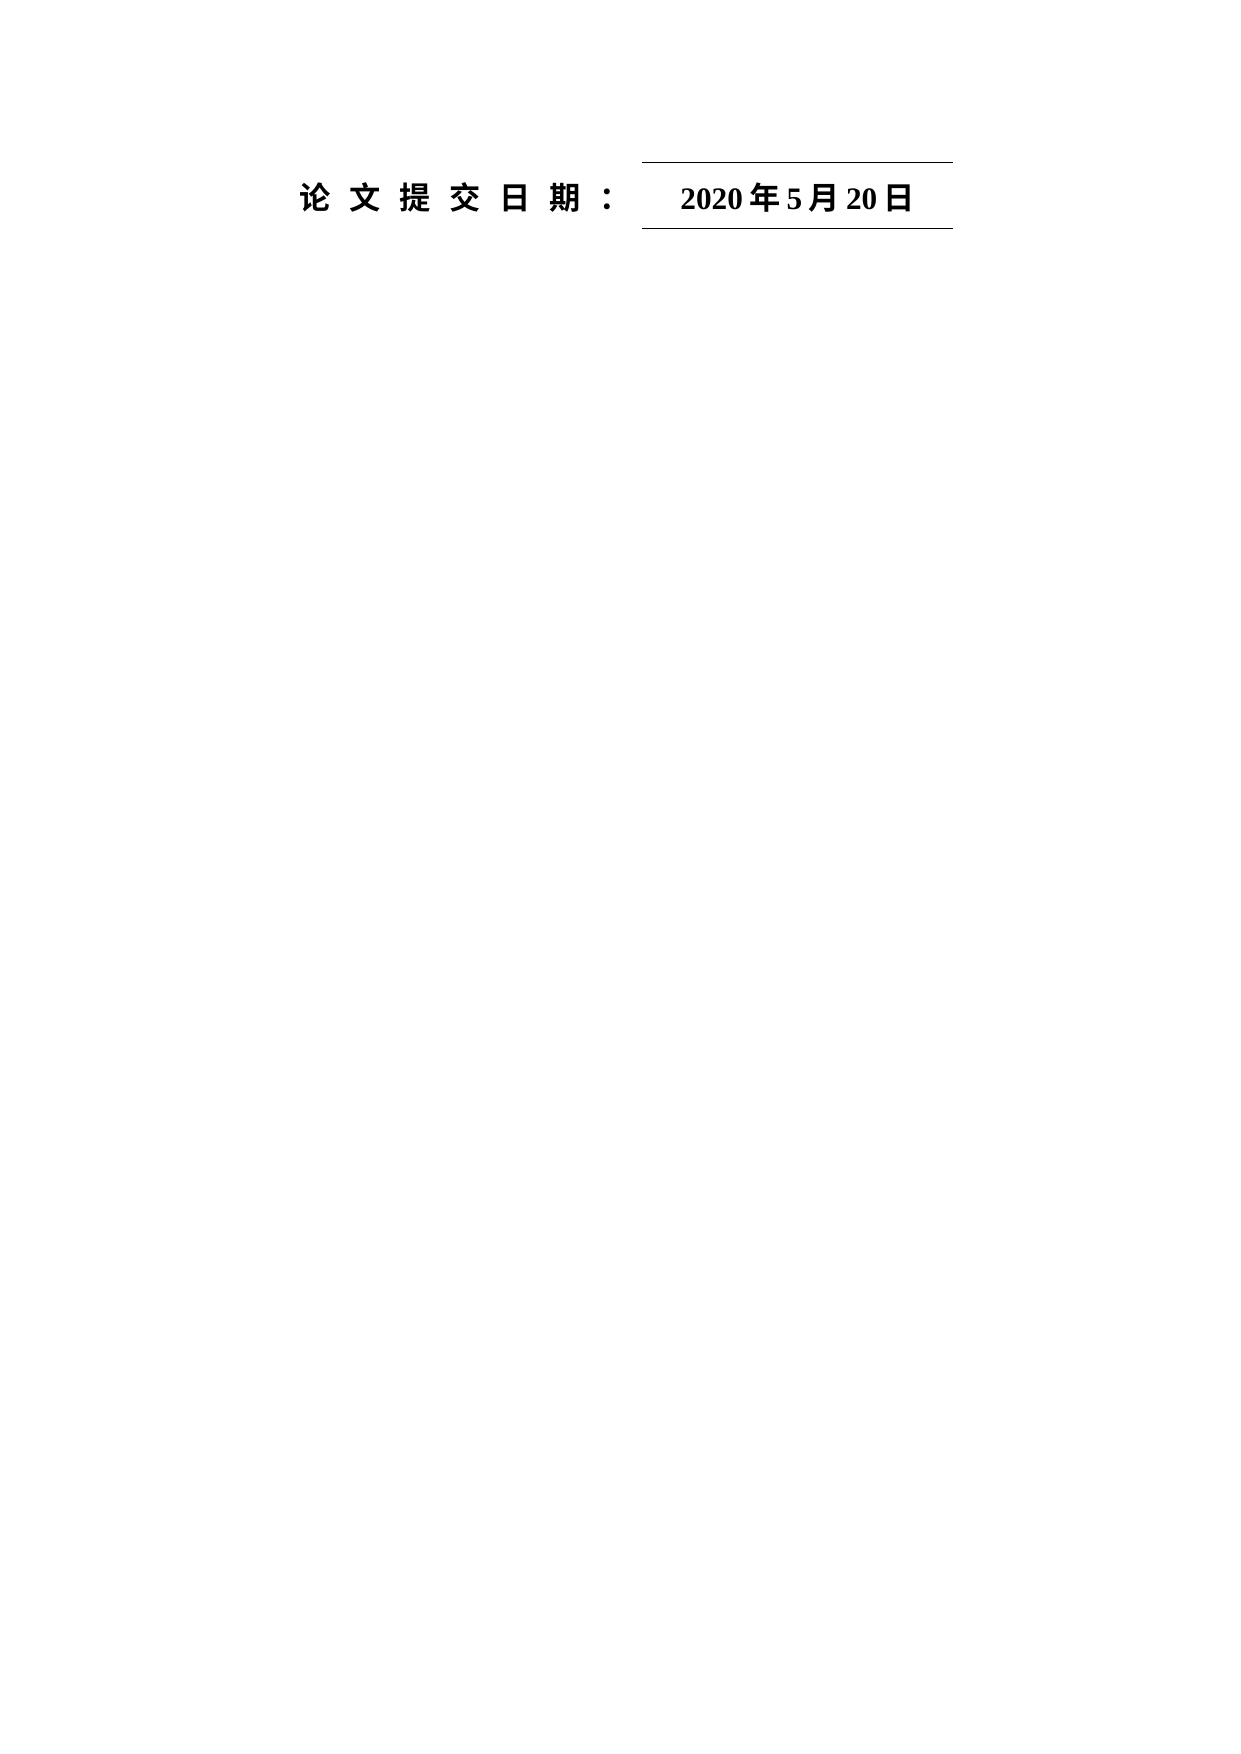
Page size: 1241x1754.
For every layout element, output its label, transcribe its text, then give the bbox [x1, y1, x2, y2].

table_cell 论文提交日期： [288, 162, 642, 228]
